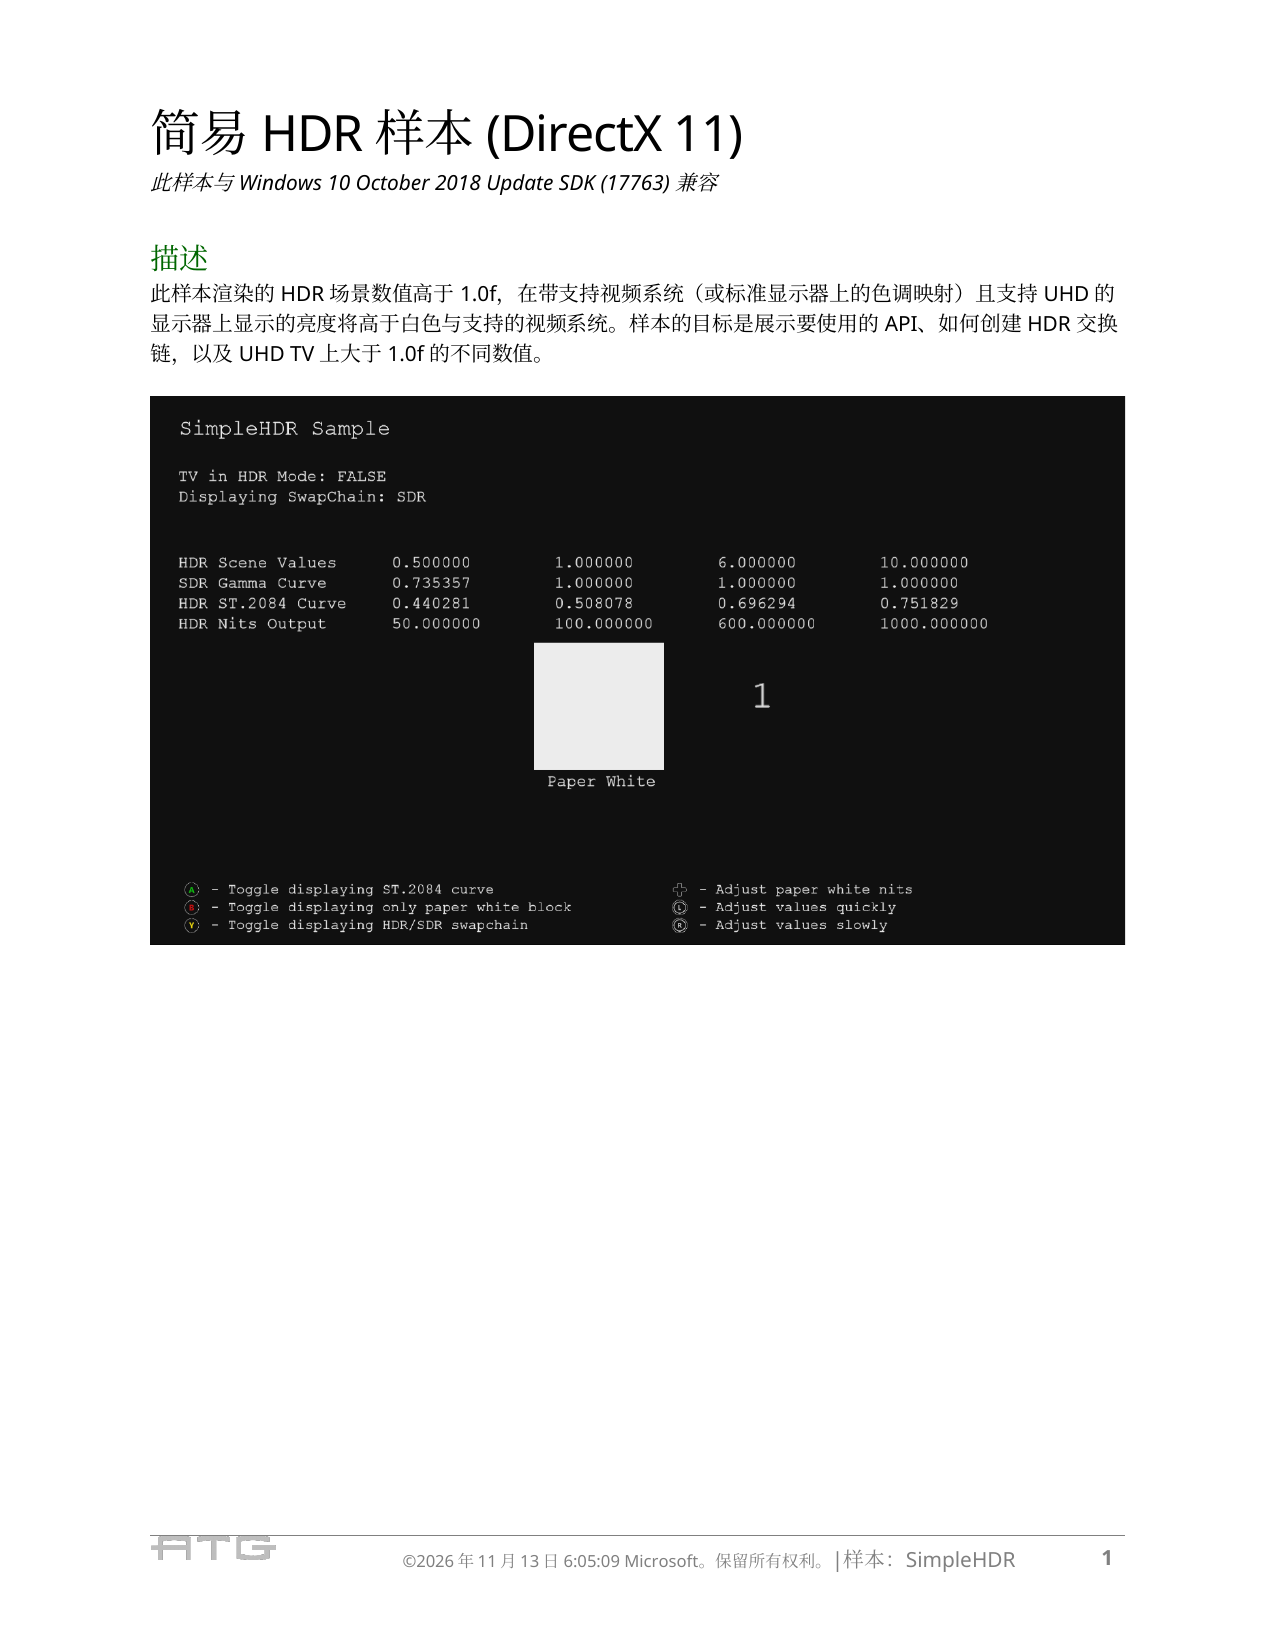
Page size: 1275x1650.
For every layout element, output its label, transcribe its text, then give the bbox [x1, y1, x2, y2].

subtitle 描述 [150, 236, 1125, 278]
picture [150, 396, 1125, 945]
subtitle 此样本与 Windows 10 October 2018 Update SDK (17763) 兼容 [150, 166, 1125, 196]
title 简易 HDR 样本 (DirectX 11) [150, 94, 1125, 166]
picture [151, 1536, 276, 1560]
text 此样本渲染的 HDR 场景数值高于 1.0f，在带支持视频系统（或标准显示器上的色调映射）且支持 UHD 的显示器上显示的亮度将高于白色与支持的视频系统。样本的目标是展示要使用的 API、如何创建 HDR 交换链，以及 UHD TV 上大于 1.0f 的不同数值。 [150, 278, 1125, 368]
